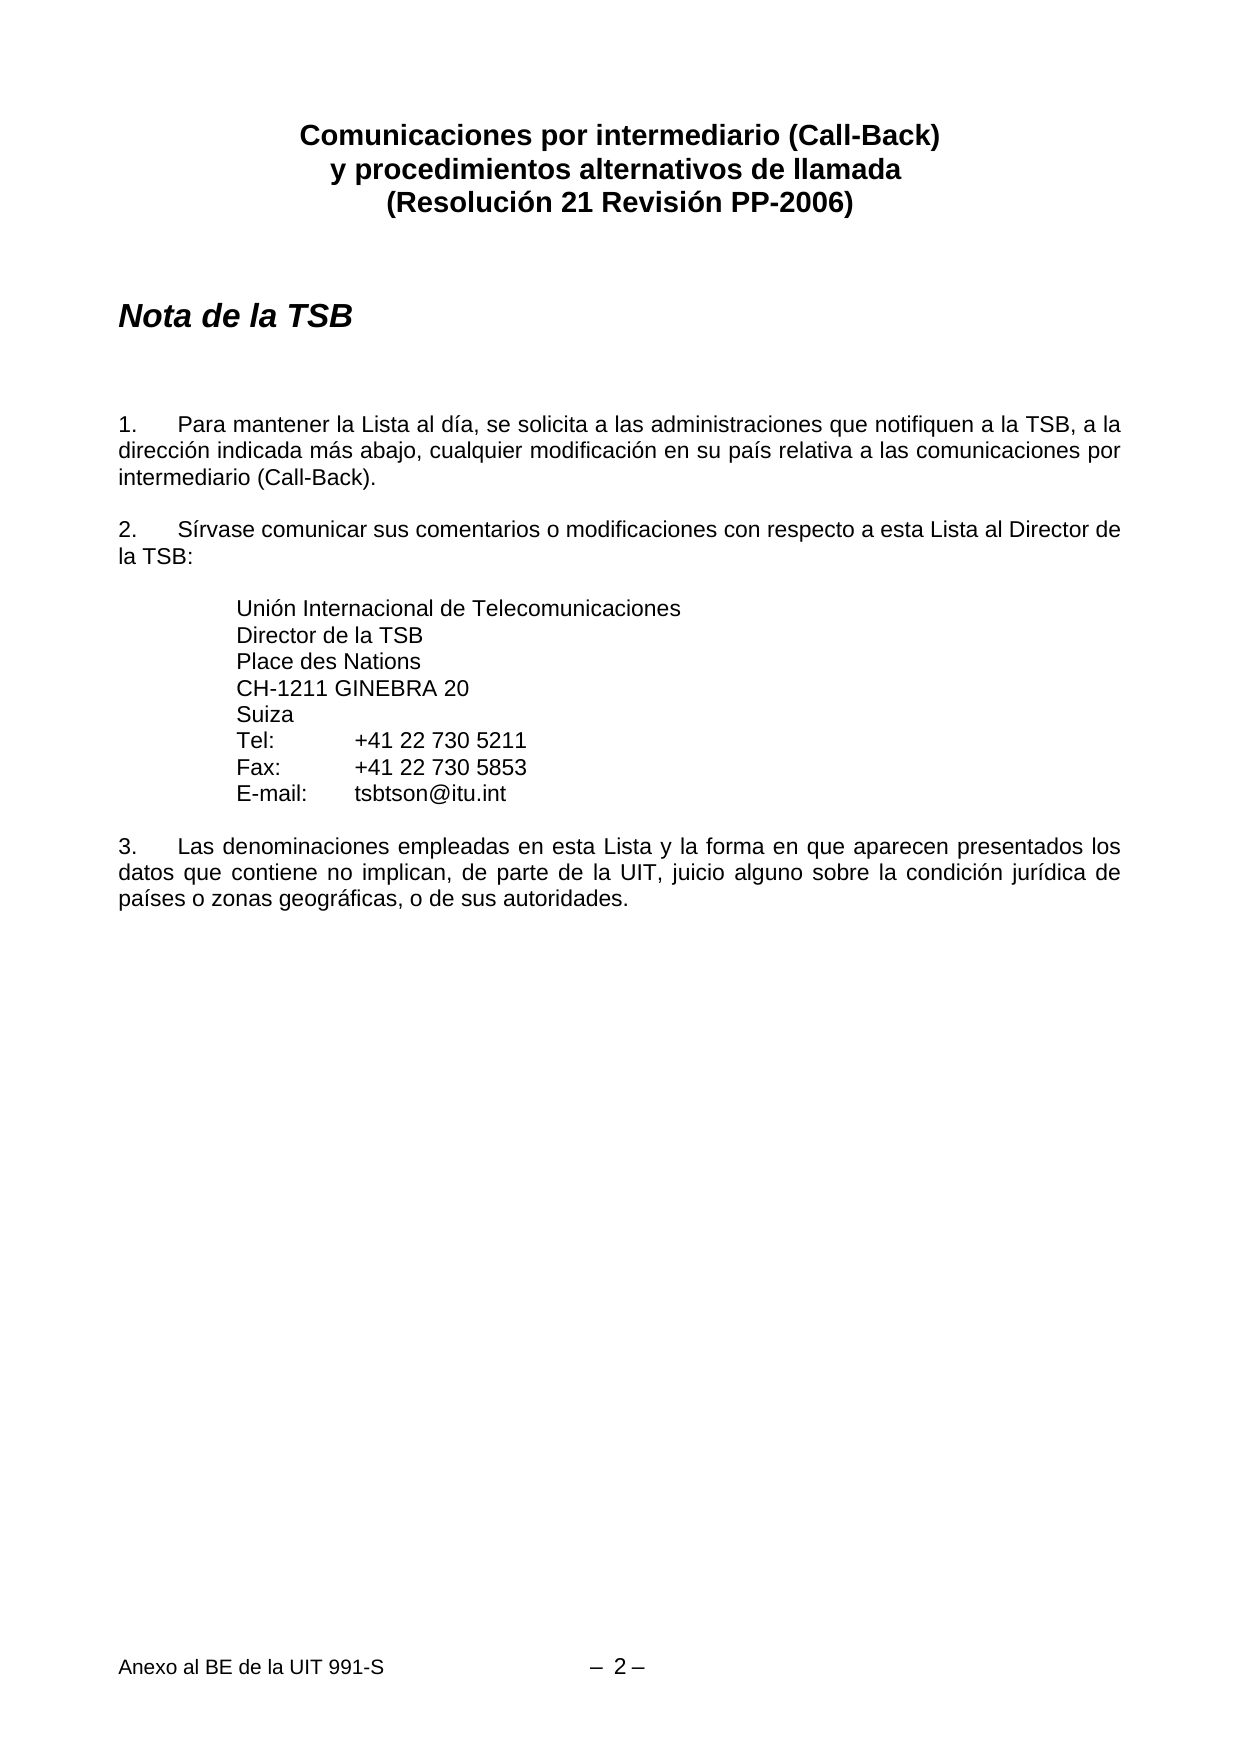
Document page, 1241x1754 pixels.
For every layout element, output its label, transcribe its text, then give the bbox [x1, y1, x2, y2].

text Nota de la TSB [118, 296, 1122, 334]
text 2. Sírvase comunicar sus comentarios o modificaciones con respecto a esta Lista al Director de la TSB: [118, 516, 1122, 569]
text CH-1211 GINEBRA 20 [118, 674, 1122, 701]
text Comunicaciones por intermediario (Call-Back) y procedimientos alternativos de llamada (Resolución 21 Revisión PP-2006) [118, 118, 1122, 219]
text Fax: +41 22 730 5853 [118, 753, 1122, 780]
text E-mail: tsbtson@itu.int [118, 780, 1122, 806]
text 3. Las denominaciones empleadas en esta Lista y la forma en que aparecen presentados los datos que contiene no implican, de parte de la UIT, juicio alguno sobre la condición jurídica de países o zonas geográficas, o de sus autoridades. [118, 833, 1122, 912]
text Suiza [118, 701, 1122, 727]
text 1. Para mantener la Lista al día, se solicita a las administraciones que notifiquen a la TSB, a la dirección indicada más abajo, cualquier modificación en su país relativa a las comunicaciones por intermediario (Call-Back). [118, 411, 1122, 490]
text Unión Internacional de Telecomunicaciones [118, 595, 1122, 622]
text Place des Nations [118, 648, 1122, 674]
text Tel: +41 22 730 5211 [118, 727, 1122, 753]
text Director de la TSB [118, 622, 1122, 648]
